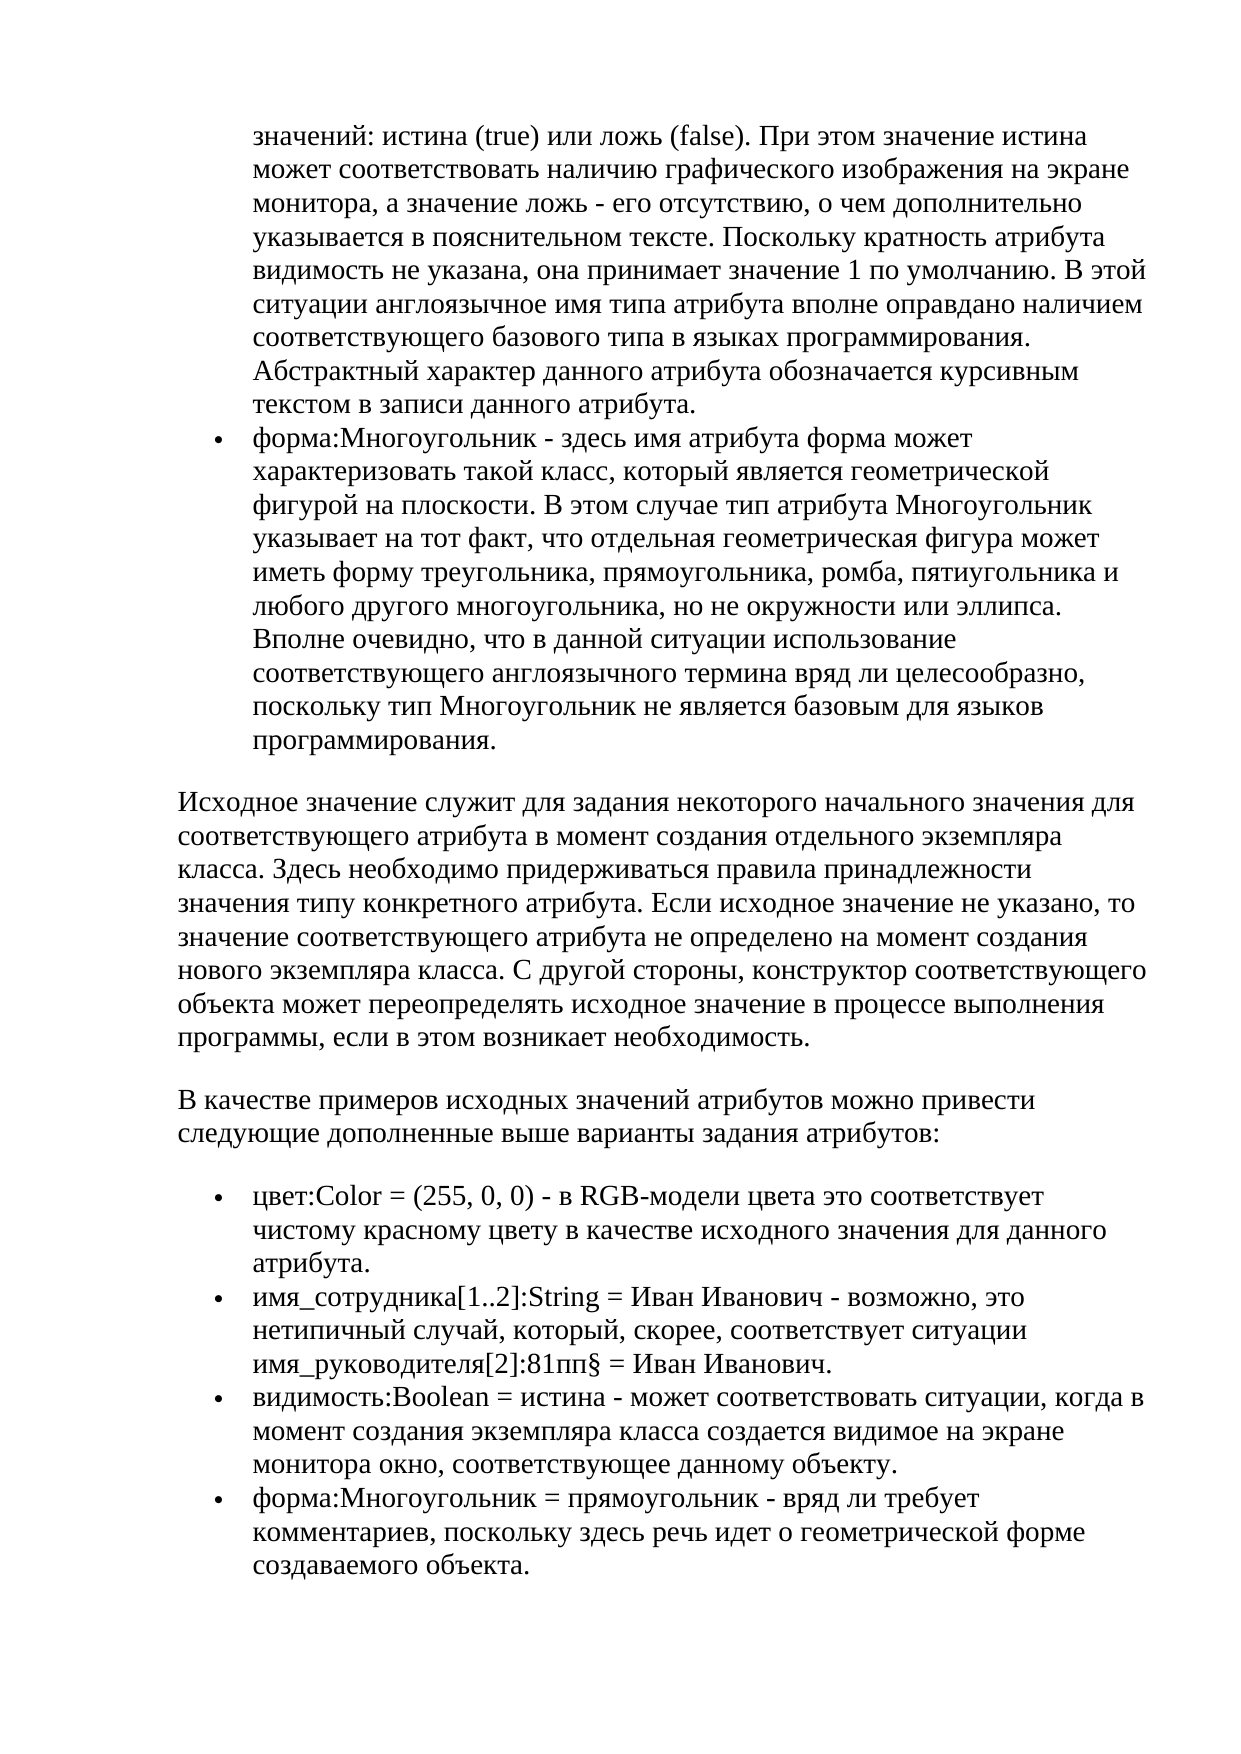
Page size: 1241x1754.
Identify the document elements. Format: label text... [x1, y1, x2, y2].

text В качестве примеров исходных значений атрибутов можно привести следующие дополненные выше варианты задания атрибутов: [177, 1082, 1152, 1149]
list имя_сотрудника[1..2]:String = Иван Иванович - возможно, это нетипичный случай, который, скорее, соответствует ситуации имя_руководителя[2]:81пп§ = Иван Иванович. [215, 1279, 1152, 1379]
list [215, 118, 1152, 420]
list видимость:Вооlеаn = истина - может соответствовать ситуации, когда в момент создания экземпляра класса создается видимое на экране монитора окно, соответствующее данному объекту. [215, 1379, 1152, 1480]
list цвет:Соlоr = (255, 0, 0) - в RGB-модели цвета это соответствует чистому красному цвету в качестве исходного значения для данного атрибута. [215, 1178, 1152, 1279]
list форма:Многоугольник - здесь имя атрибута форма может характеризовать такой класс, который является геометрической фигурой на плоскости. В этом случае тип атрибута Многоугольник указывает на тот факт, что отдельная геометрическая фигура может иметь форму треугольника, прямоугольника, ромба, пятиугольника и любого другого многоугольника, но не окружности или эллипса. Вполне очевидно, что в данной ситуации использование соответствующего англоязычного термина вряд ли целесообразно, поскольку тип Многоугольник не является базовым для языков программирования. [215, 420, 1152, 755]
text Исходное значение служит для задания некоторого начального значения для соответствующего атрибута в момент создания отдельного экземпляра класса. Здесь необходимо придерживаться правила принадлежности значения типу конкретного атрибута. Если исходное значение не указано, то значение соответствующего атрибута не определено на момент создания нового экземпляра класса. С другой стороны, конструктор соответствующего объекта может переопределять исходное значение в процессе выполнения программы, если в этом возникает необходимость. [177, 784, 1152, 1053]
list форма:Многоугольник = прямоугольник - вряд ли требует комментариев, поскольку здесь речь идет о геометрической форме создаваемого объекта. [215, 1480, 1152, 1581]
